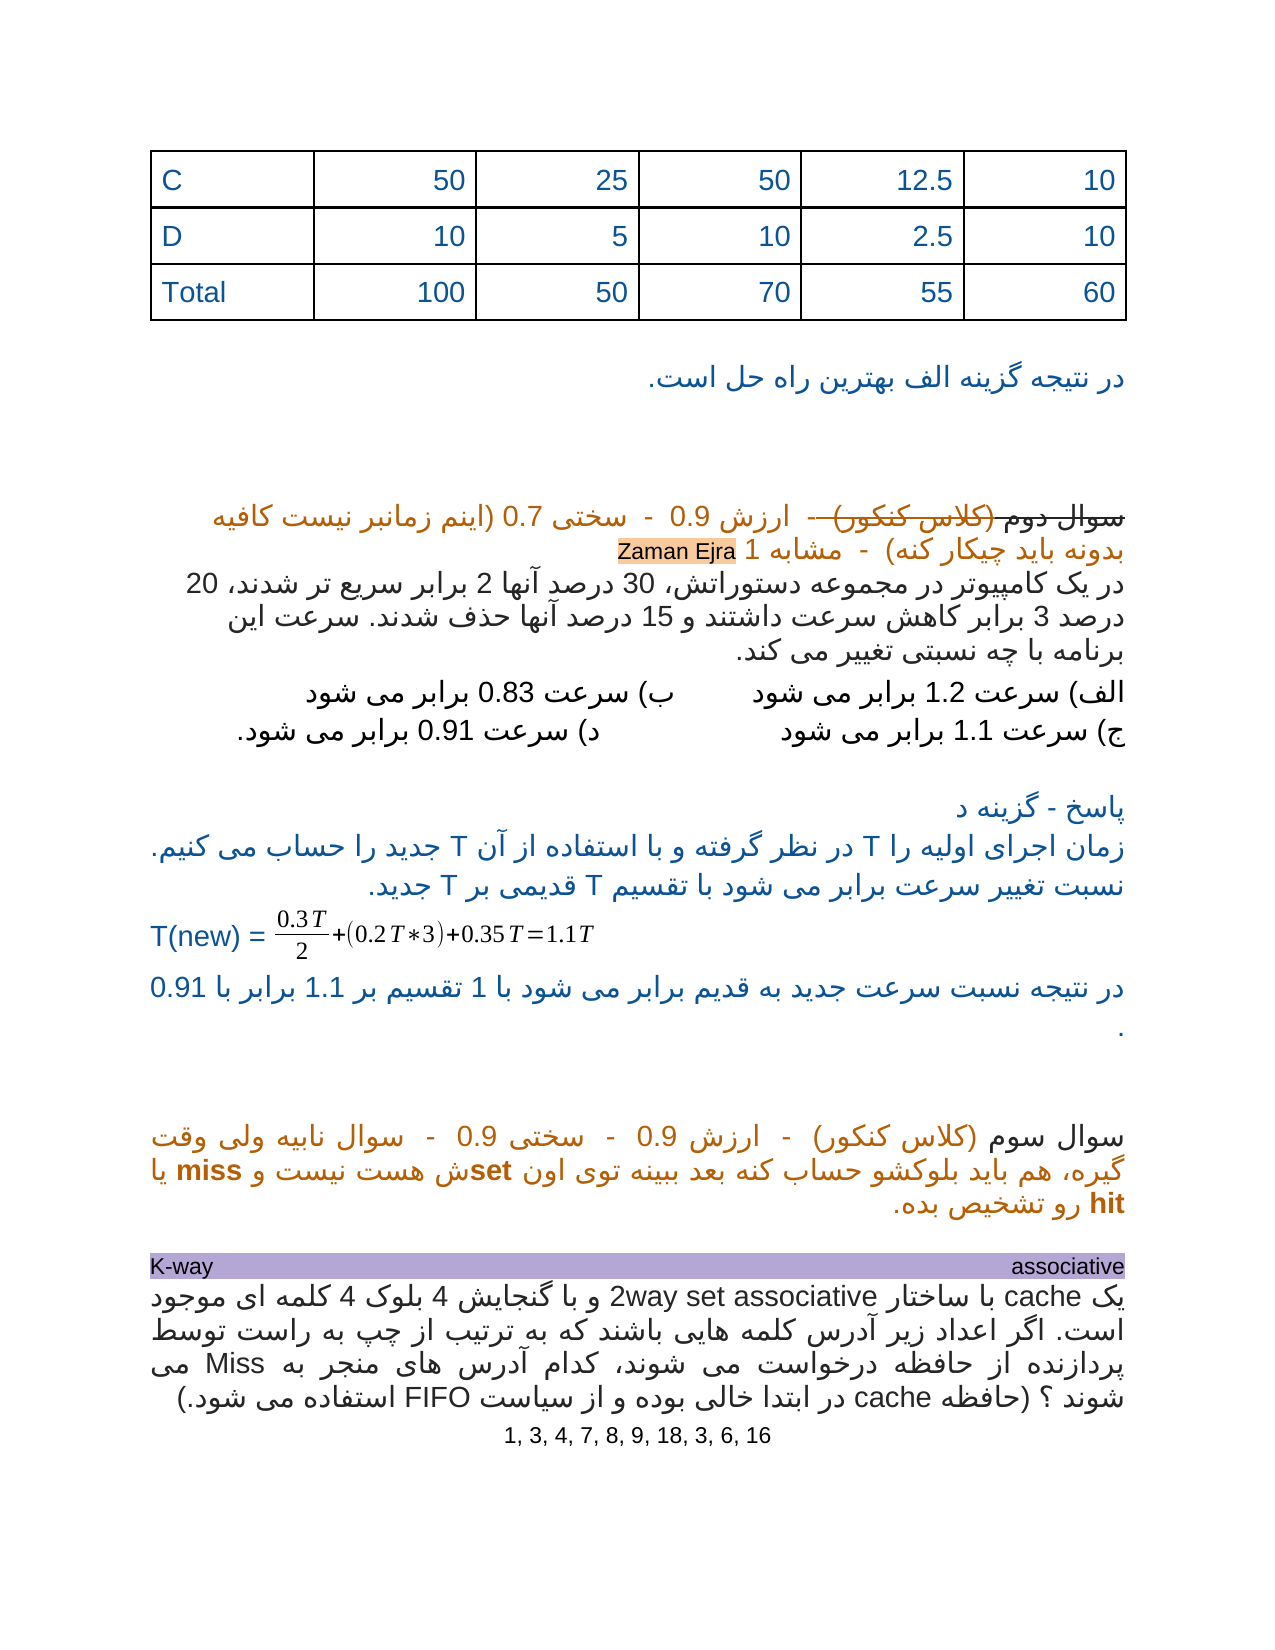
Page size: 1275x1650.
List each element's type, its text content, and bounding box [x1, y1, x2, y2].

table_cell 25 [477, 152, 638, 206]
table_cell 10 [315, 209, 475, 263]
table_cell 10 [640, 209, 800, 263]
text 1, 3, 4, 7, 8, 9, 18, 3, 6, 16 [150, 1422, 1125, 1448]
text ج) سرعت 1.1 برابر می شود د) سرعت 0.91 برابر می شود. [150, 713, 1125, 747]
table_cell 55 [802, 265, 963, 319]
table_cell 70 [640, 265, 800, 319]
table_cell 50 [477, 265, 638, 319]
table_cell 10 [965, 209, 1125, 263]
table_cell 2.5 [802, 209, 963, 263]
table_cell C [152, 152, 313, 206]
table_cell 12.5 [802, 152, 963, 206]
subtitle سوال دوم (کلاس کنکور) - ارزش 0.9 - سختی 0.7 (اینم زمانبر نیست کافیه بدونه باید چیکار کنه) - مشابه 1 Zaman Ejra در یک کامپیوتر در مجموعه دستوراتش، 30 درصد آنها 2 برابر سریع تر شدند، 20 درصد 3 برابر کاهش سرعت داشتند و 15 درصد آنها حذف شدند. سرعت این برنامه با چه نسبتی تغییر می کند. [150, 499, 1125, 666]
subtitle K-way associative یک cache با ساختار 2way set associative و با گنجایش 4 بلوک 4 کلمه ای موجود است. اگر اعداد زیر آدرس کلمه هایی باشند که به ترتیب از چپ به راست توسط پردازنده از حافظه درخواست می شوند، کدام آدرس های منجر به Miss می شوند ؟ (حافظه cache در ابتدا خالی بوده و از سیاست FIFO استفاده می شود.) [150, 1279, 1125, 1413]
table_cell 100 [315, 265, 475, 319]
table_cell Total [152, 265, 313, 319]
table_cell 5 [477, 209, 638, 263]
text الف) سرعت 1.2 برابر می شود ب) سرعت 0.83 برابر می شود [150, 675, 1125, 708]
text پاسخ - گزینه د [150, 790, 1125, 824]
text در نتیجه گزینه الف بهترین راه حل است. [150, 360, 1125, 393]
table_cell 10 [965, 152, 1125, 206]
table_cell 50 [315, 152, 475, 206]
text T(new) = [150, 906, 1125, 965]
table_cell 60 [965, 265, 1125, 319]
table_cell D [152, 209, 313, 263]
text زمان اجرای اولیه را T در نظر گرفته و با استفاده از آن T جدید را حساب می کنیم. نسبت تغییر سرعت برابر می شود با تقسیم T قدیمی بر T جدید. [150, 829, 1125, 901]
subtitle سوال سوم (کلاس کنکور) - ارزش 0.9 - سختی 0.9 - سوال نابیه ولی وقت گیره، هم باید بلوکشو حساب کنه بعد ببینه توی اون setش هست نیست و miss یا hit رو تشخیص بده. [150, 1119, 1125, 1219]
table_cell 50 [640, 152, 800, 206]
text در نتیجه نسبت سرعت جدید به قدیم برابر می شود با 1 تقسیم بر 1.1 برابر با 0.91 . [150, 970, 1125, 1042]
